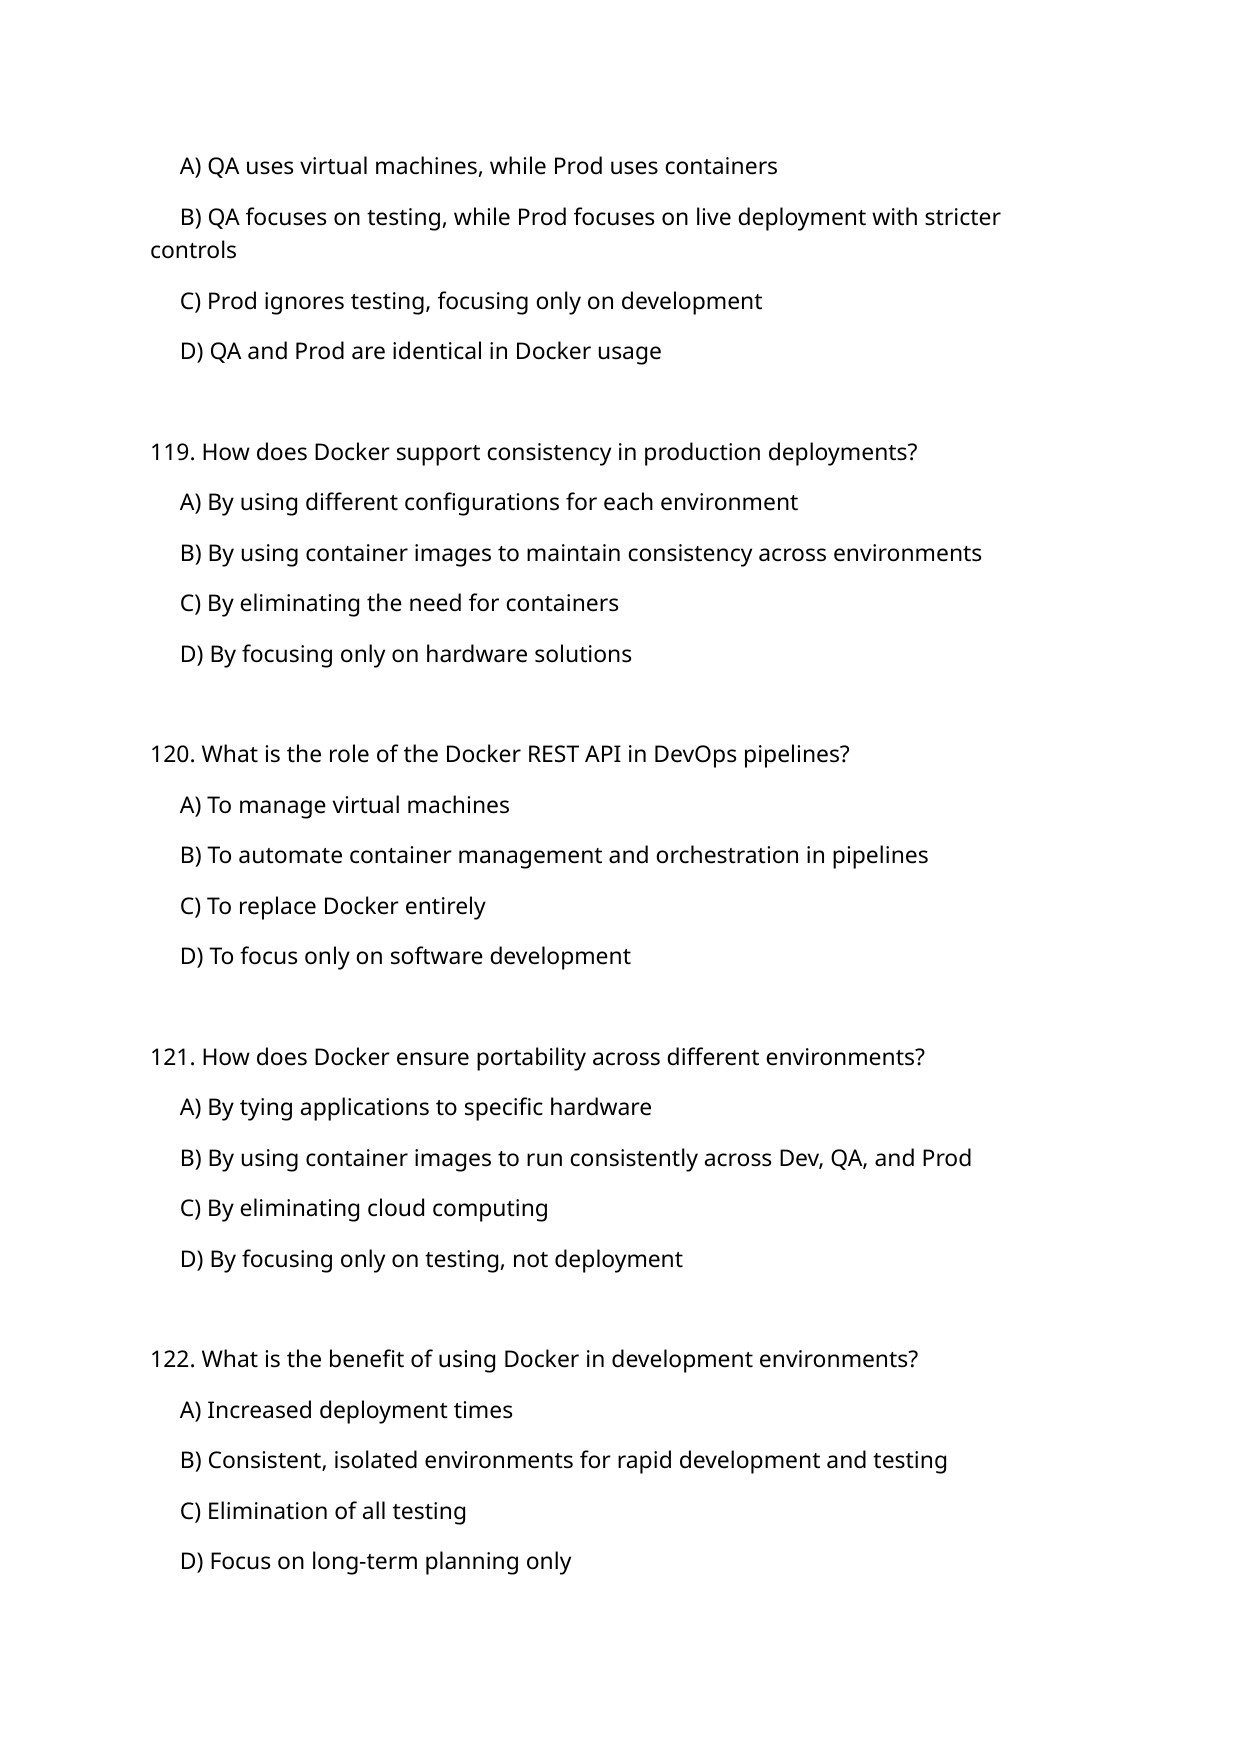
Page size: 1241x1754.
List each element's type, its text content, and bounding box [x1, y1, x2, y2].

text 120. What is the role of the Docker REST API in DevOps pipelines? [150, 738, 1090, 769]
text D) By focusing only on testing, not deployment [150, 1242, 1090, 1274]
text A) By tying applications to specific hardware [150, 1091, 1090, 1122]
text C) Elimination of all testing [150, 1494, 1090, 1526]
text C) To replace Docker entirely [150, 889, 1090, 921]
text B) To automate container management and orchestration in pipelines [150, 839, 1090, 870]
text 121. How does Docker ensure portability across different environments? [150, 1041, 1090, 1072]
text C) Prod ignores testing, focusing only on development [150, 284, 1090, 316]
text A) To manage virtual machines [150, 789, 1090, 820]
text D) To focus only on software development [150, 940, 1090, 971]
text B) QA focuses on testing, while Prod focuses on live deployment with stricter controls [150, 200, 1090, 265]
text B) By using container images to run consistently across Dev, QA, and Prod [150, 1142, 1090, 1173]
text D) QA and Prod are identical in Docker usage [150, 335, 1090, 366]
text C) By eliminating the need for containers [150, 587, 1090, 618]
text D) By focusing only on hardware solutions [150, 637, 1090, 669]
text A) Increased deployment times [150, 1394, 1090, 1425]
text C) By eliminating cloud computing [150, 1192, 1090, 1223]
text A) QA uses virtual machines, while Prod uses containers [150, 150, 1090, 181]
text 119. How does Docker support consistency in production deployments? [150, 436, 1090, 467]
text D) Focus on long-term planning only [150, 1545, 1090, 1576]
text B) By using container images to maintain consistency across environments [150, 537, 1090, 568]
text B) Consistent, isolated environments for rapid development and testing [150, 1444, 1090, 1475]
text A) By using different configurations for each environment [150, 486, 1090, 517]
text 122. What is the benefit of using Docker in development environments? [150, 1343, 1090, 1374]
